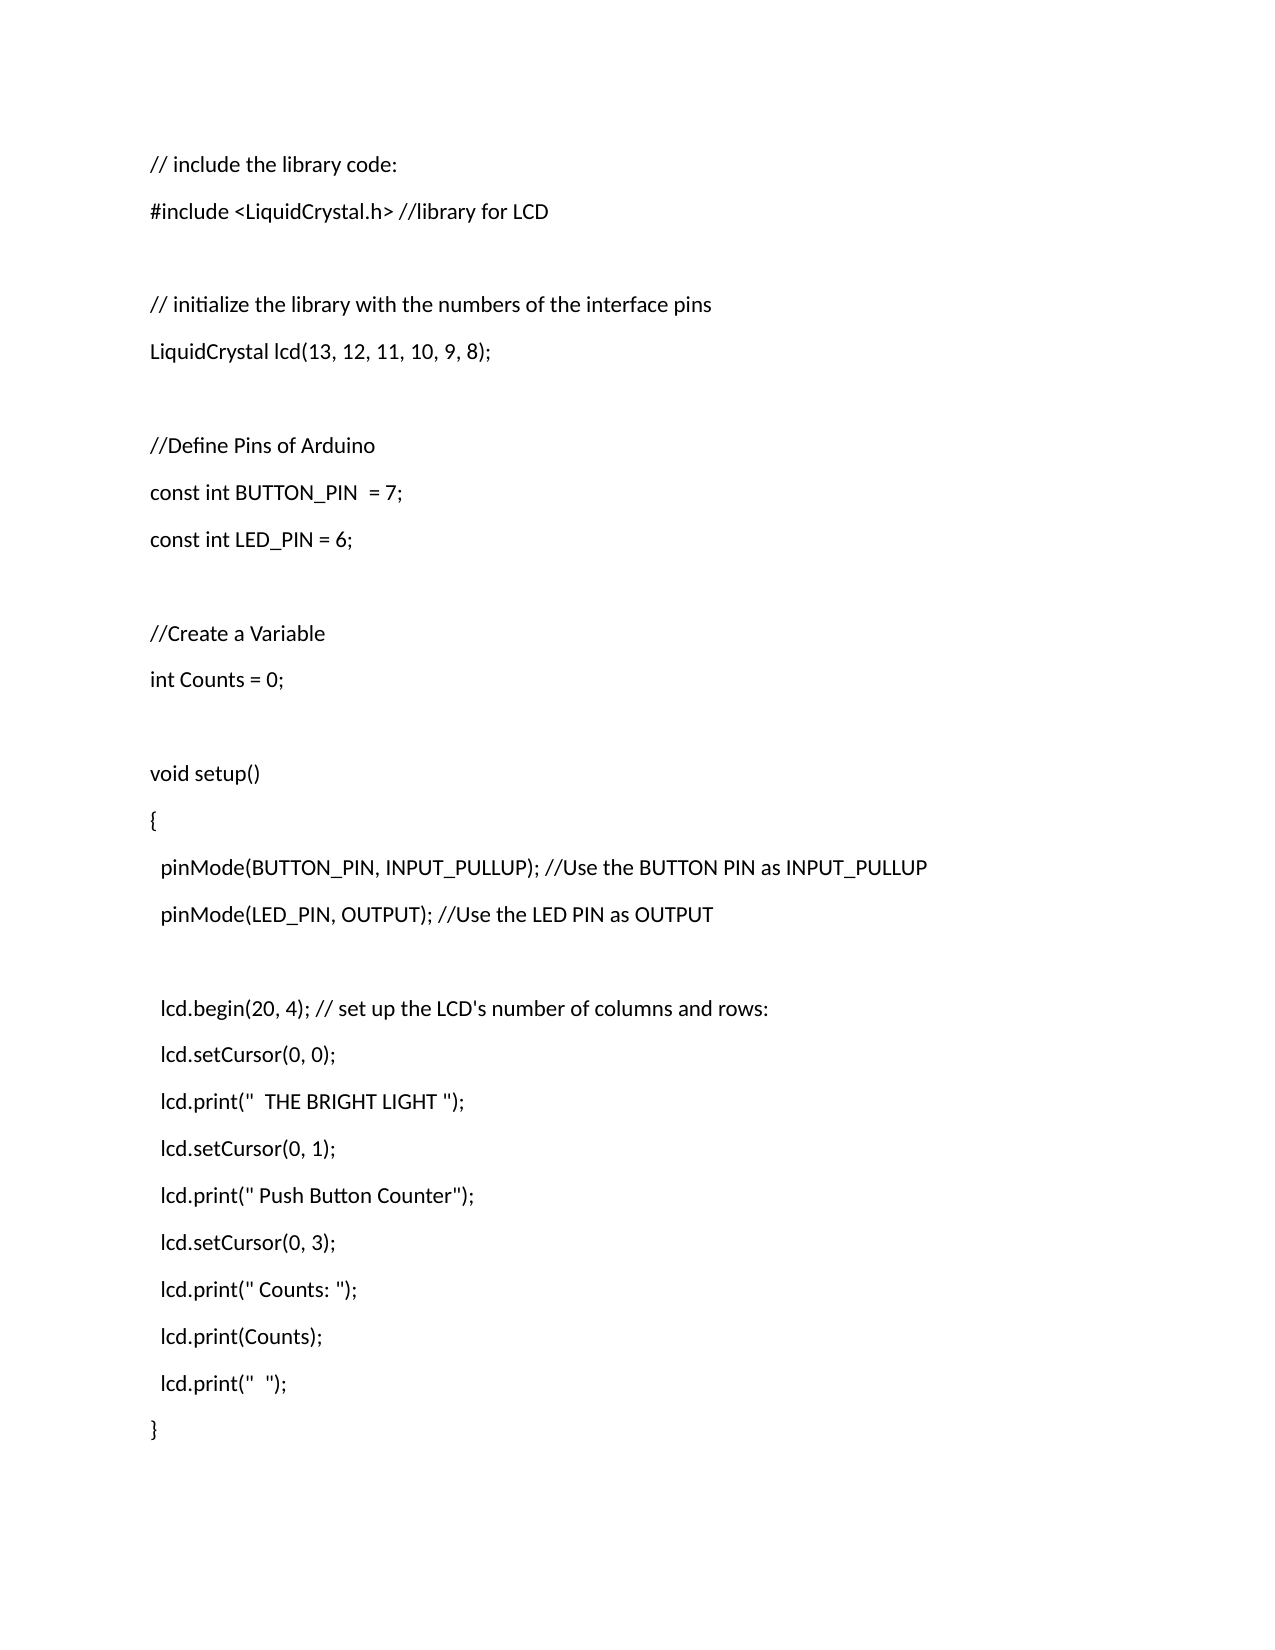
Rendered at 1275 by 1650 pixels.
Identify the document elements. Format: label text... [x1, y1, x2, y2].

text lcd.setCursor(0, 0); [150, 1041, 1125, 1069]
text } [150, 1416, 1125, 1444]
text // include the library code: [150, 150, 1125, 178]
text void setup() [150, 759, 1125, 787]
text // initialize the library with the numbers of the interface pins [150, 291, 1125, 319]
text //Define Pins of Arduino [150, 431, 1125, 459]
text LiquidCrystal lcd(13, 12, 11, 10, 9, 8); [150, 337, 1125, 366]
text #include <LiquidCrystal.h> //library for LCD [150, 197, 1125, 225]
text lcd.print(" Push Button Counter"); [150, 1181, 1125, 1209]
text const int BUTTON_PIN = 7; [150, 478, 1125, 506]
text int Counts = 0; [150, 666, 1125, 694]
text lcd.print(" Counts: "); [150, 1275, 1125, 1303]
text lcd.setCursor(0, 1); [150, 1134, 1125, 1162]
text lcd.print(" THE BRIGHT LIGHT "); [150, 1087, 1125, 1116]
text pinMode(LED_PIN, OUTPUT); //Use the LED PIN as OUTPUT [150, 900, 1125, 928]
text { [150, 806, 1125, 834]
text lcd.print(" "); [150, 1369, 1125, 1397]
text lcd.setCursor(0, 3); [150, 1228, 1125, 1256]
text //Create a Variable [150, 619, 1125, 647]
text const int LED_PIN = 6; [150, 525, 1125, 553]
text lcd.print(Counts); [150, 1322, 1125, 1350]
text pinMode(BUTTON_PIN, INPUT_PULLUP); //Use the BUTTON PIN as INPUT_PULLUP [150, 853, 1125, 881]
text lcd.begin(20, 4); // set up the LCD's number of columns and rows: [150, 994, 1125, 1022]
